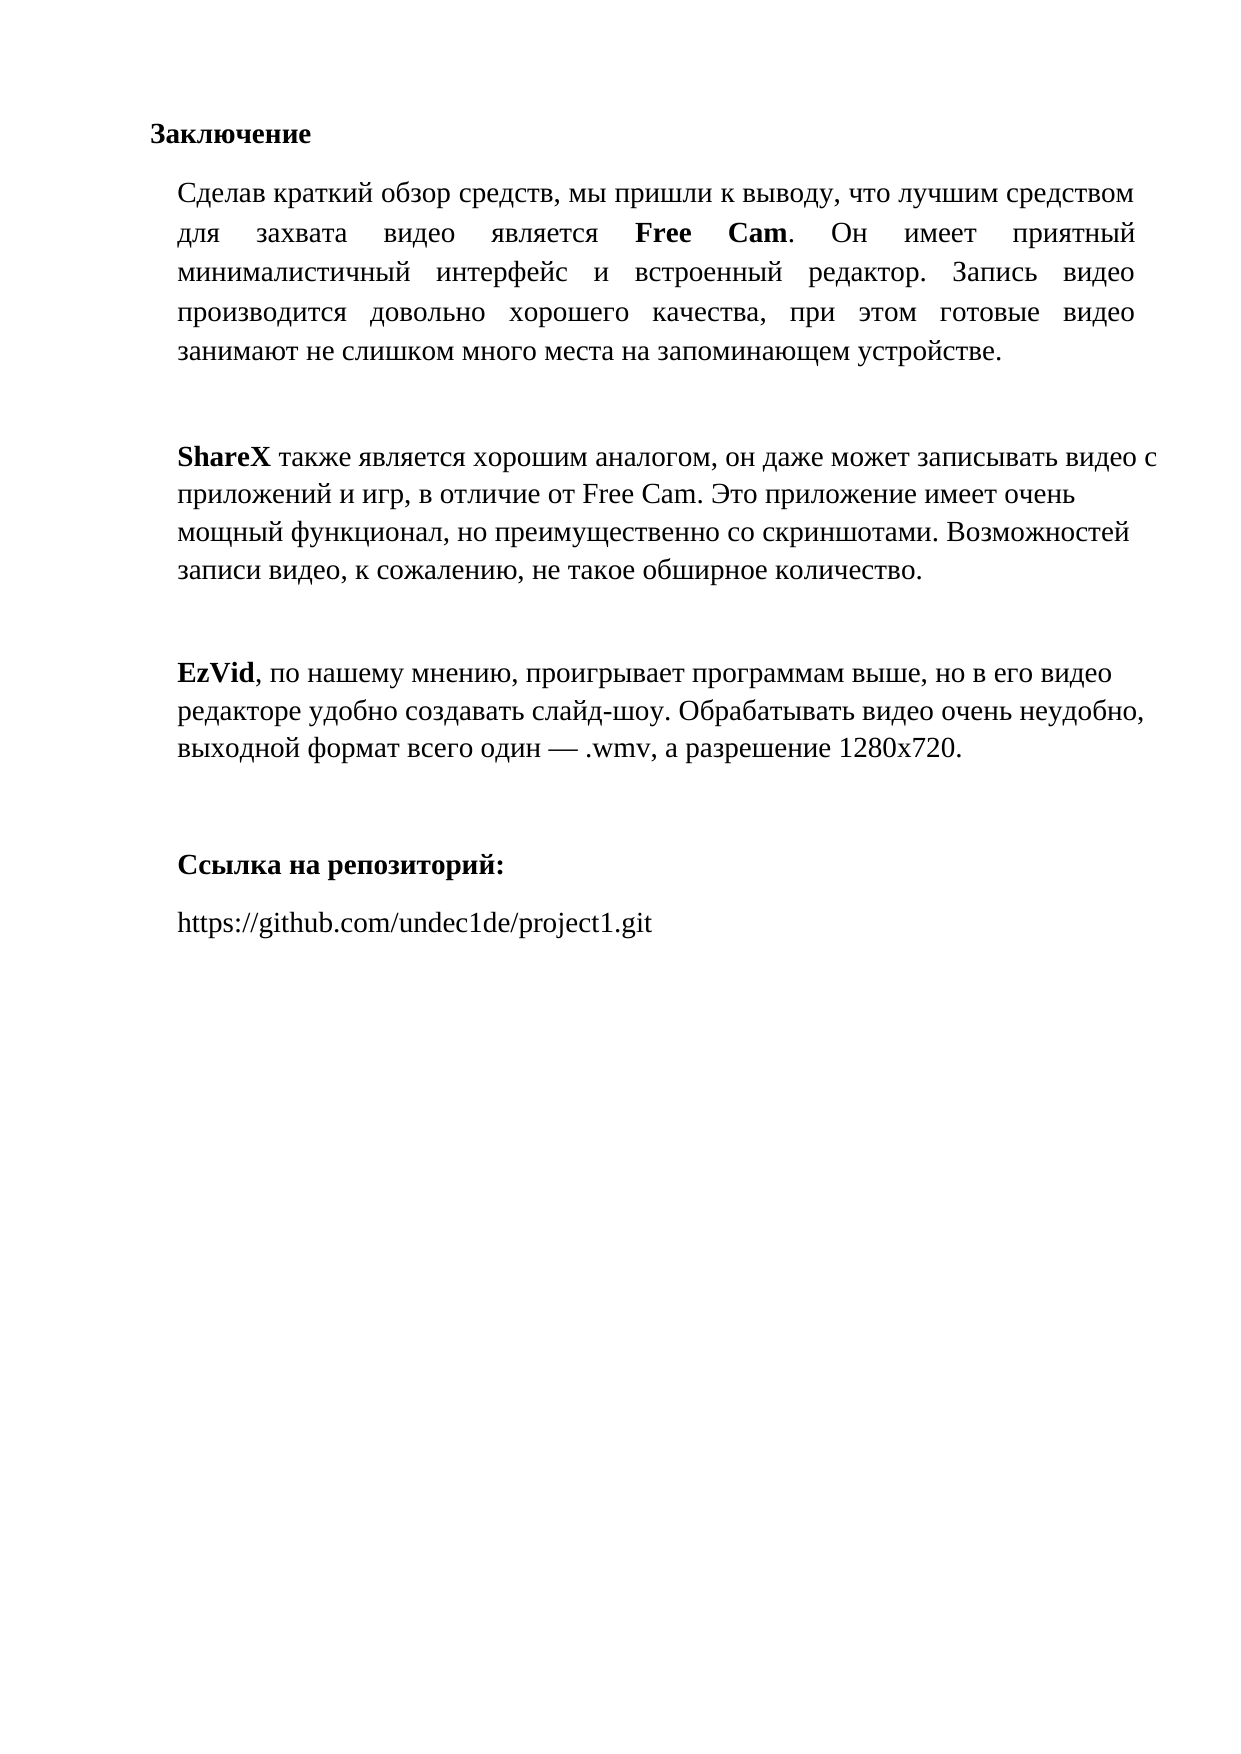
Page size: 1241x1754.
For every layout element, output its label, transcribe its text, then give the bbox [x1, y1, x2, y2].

text Сделав краткий обзор средств, мы пришли к выводу, что лучшим средством для захвата видео является Free Cam. Он имеет приятный минималистичный интерфейс и встроенный редактор. Запись видео производится довольно хорошего качества, при этом готовые видео занимают не слишком много места на запоминающем устройстве. [177, 175, 1135, 367]
text EzVid, по нашему мнению, проигрывает программам выше, но в его видео редакторе удобно создавать слайд-шоу. Обрабатывать видео очень неудобно, выходной формат всего один — .wmv, а разрешение 1280x720. [177, 655, 1160, 764]
text Заключение [150, 116, 1164, 149]
text Ссылка на репозиторий: [177, 847, 1160, 880]
text ShareX также является хорошим аналогом, он даже может записывать видео с приложений и игр, в отличие от Free Cam. Это приложение имеет очень мощный функционал, но преимущественно со скриншотами. Возможностей записи видео, к сожалению, не такое обширное количество. [177, 439, 1164, 586]
text https://github.com/undec1de/project1.git [177, 905, 1160, 939]
